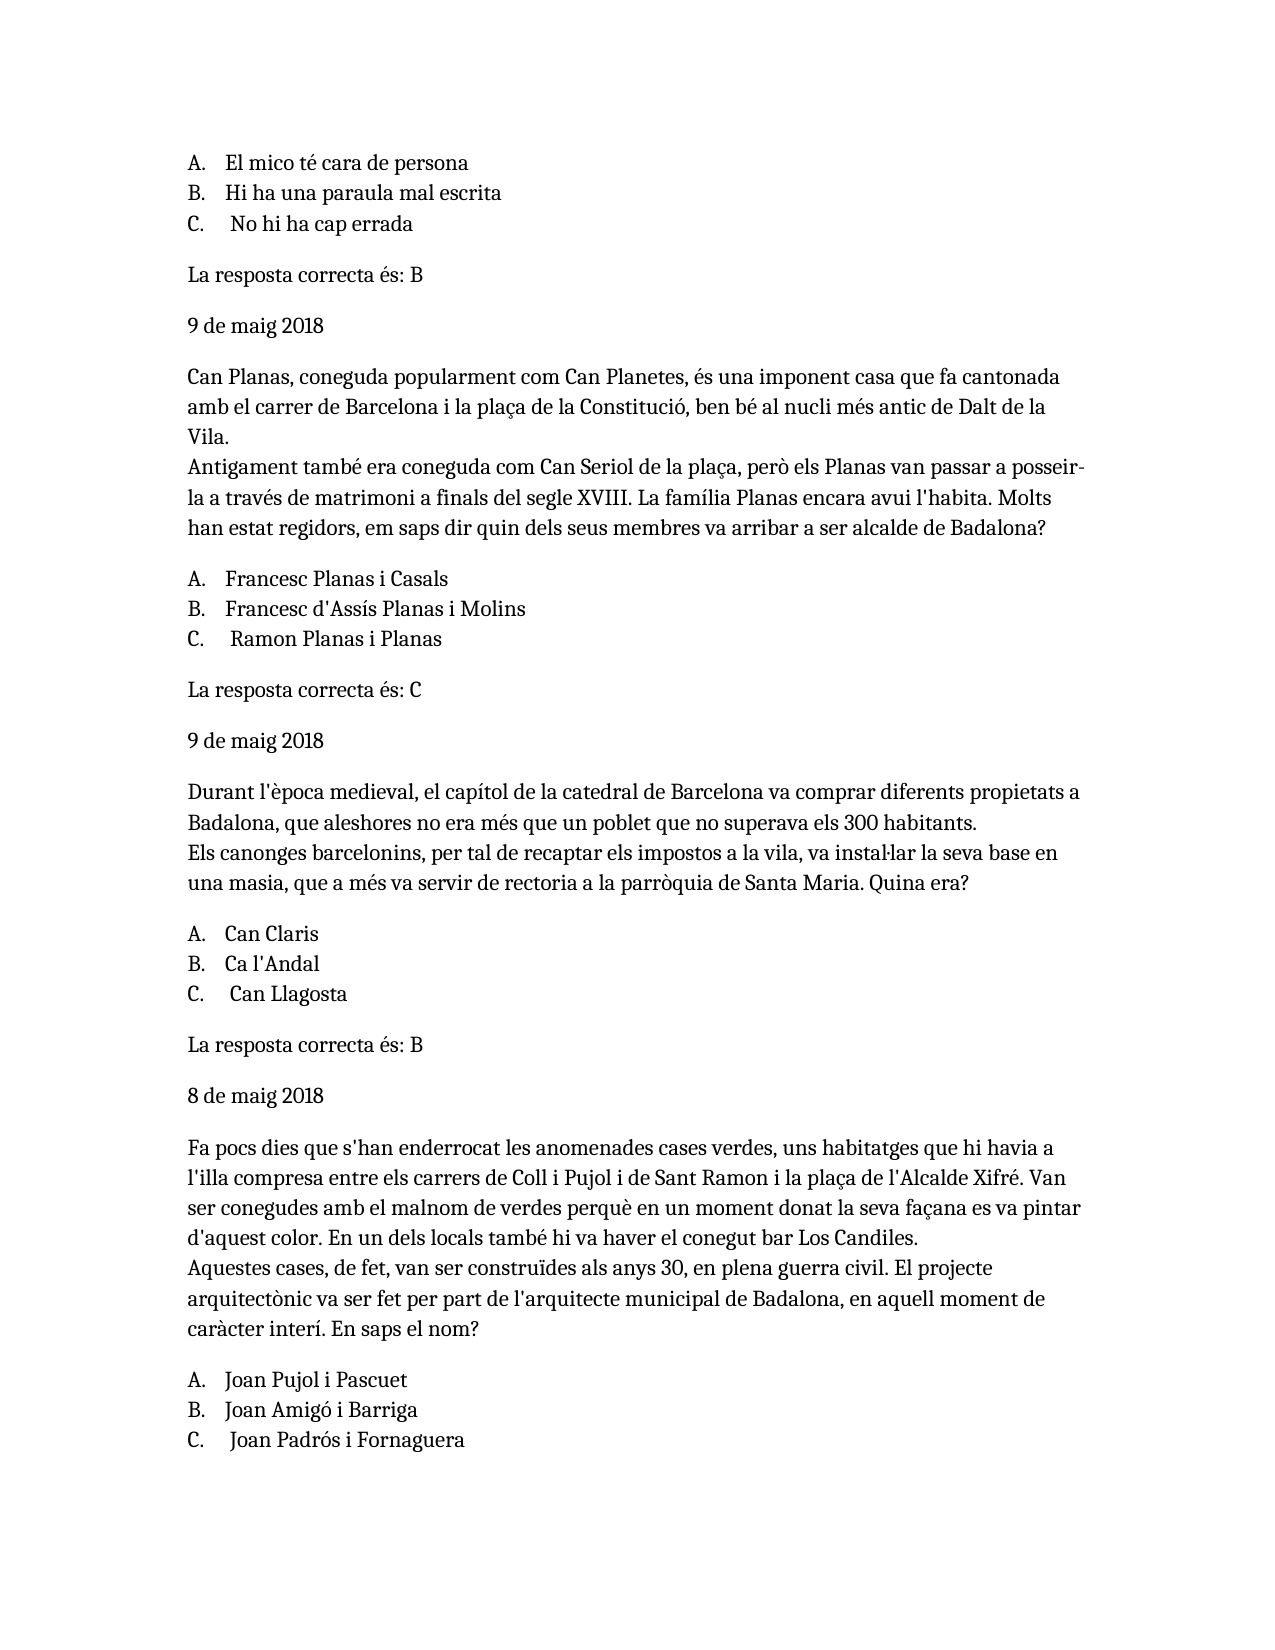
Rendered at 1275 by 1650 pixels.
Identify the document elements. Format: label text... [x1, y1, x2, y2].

list Ramon Planas i Planas [187, 626, 1087, 652]
text La resposta correcta és: C [187, 677, 1087, 703]
list Can Llagosta [187, 981, 1087, 1008]
list Ca l'Andal [187, 951, 1087, 977]
list Hi ha una paraula mal escrita [187, 180, 1087, 207]
list El mico té cara de persona [187, 150, 1087, 176]
list Can Claris [187, 921, 1087, 947]
text 8 de maig 2018 [187, 1083, 1087, 1110]
text La resposta correcta és: B [187, 261, 1087, 288]
text 9 de maig 2018 [187, 728, 1087, 754]
list Joan Padrós i Fornaguera [187, 1427, 1087, 1453]
list Joan Amigó i Barriga [187, 1397, 1087, 1423]
text 9 de maig 2018 [187, 312, 1087, 339]
text Fa pocs dies que s'han enderrocat les anomenades cases verdes, uns habitatges que hi havia a l'illa compresa entre els carrers de Coll i Pujol i de Sant Ramon i la plaça de l'Alcalde Xifré. Van ser conegudes amb el malnom de verdes perquè en un moment donat la seva façana es va pintar d'aquest color. En un dels locals també hi va haver el conegut bar Los Candiles. Aquestes cases, de fet, van ser construïdes als anys 30, en plena guerra civil. El projecte arquitectònic va ser fet per part de l'arquitecte municipal de Badalona, en aquell moment de caràcter interí. En saps el nom? [187, 1134, 1087, 1342]
list Francesc d'Assís Planas i Molins [187, 596, 1087, 622]
list Joan Pujol i Pascuet [187, 1367, 1087, 1393]
text La resposta correcta és: B [187, 1032, 1087, 1059]
text Can Planas, coneguda popularment com Can Planetes, és una imponent casa que fa cantonada amb el carrer de Barcelona i la plaça de la Constitució, ben bé al nucli més antic de Dalt de la Vila. Antigament també era coneguda com Can Seriol de la plaça, però els Planas van passar a posseir-la a través de matrimoni a finals del segle XVIII. La família Planas encara avui l'habita. Molts han estat regidors, em saps dir quin dels seus membres va arribar a ser alcalde de Badalona? [187, 363, 1087, 541]
text Durant l'època medieval, el capítol de la catedral de Barcelona va comprar diferents propietats a Badalona, que aleshores no era més que un poblet que no superava els 300 habitants. Els canonges barcelonins, per tal de recaptar els impostos a la vila, va instal·lar la seva base en una masia, que a més va servir de rectoria a la parròquia de Santa Maria. Quina era? [187, 779, 1087, 896]
list Francesc Planas i Casals [187, 566, 1087, 592]
list No hi ha cap errada [187, 210, 1087, 237]
